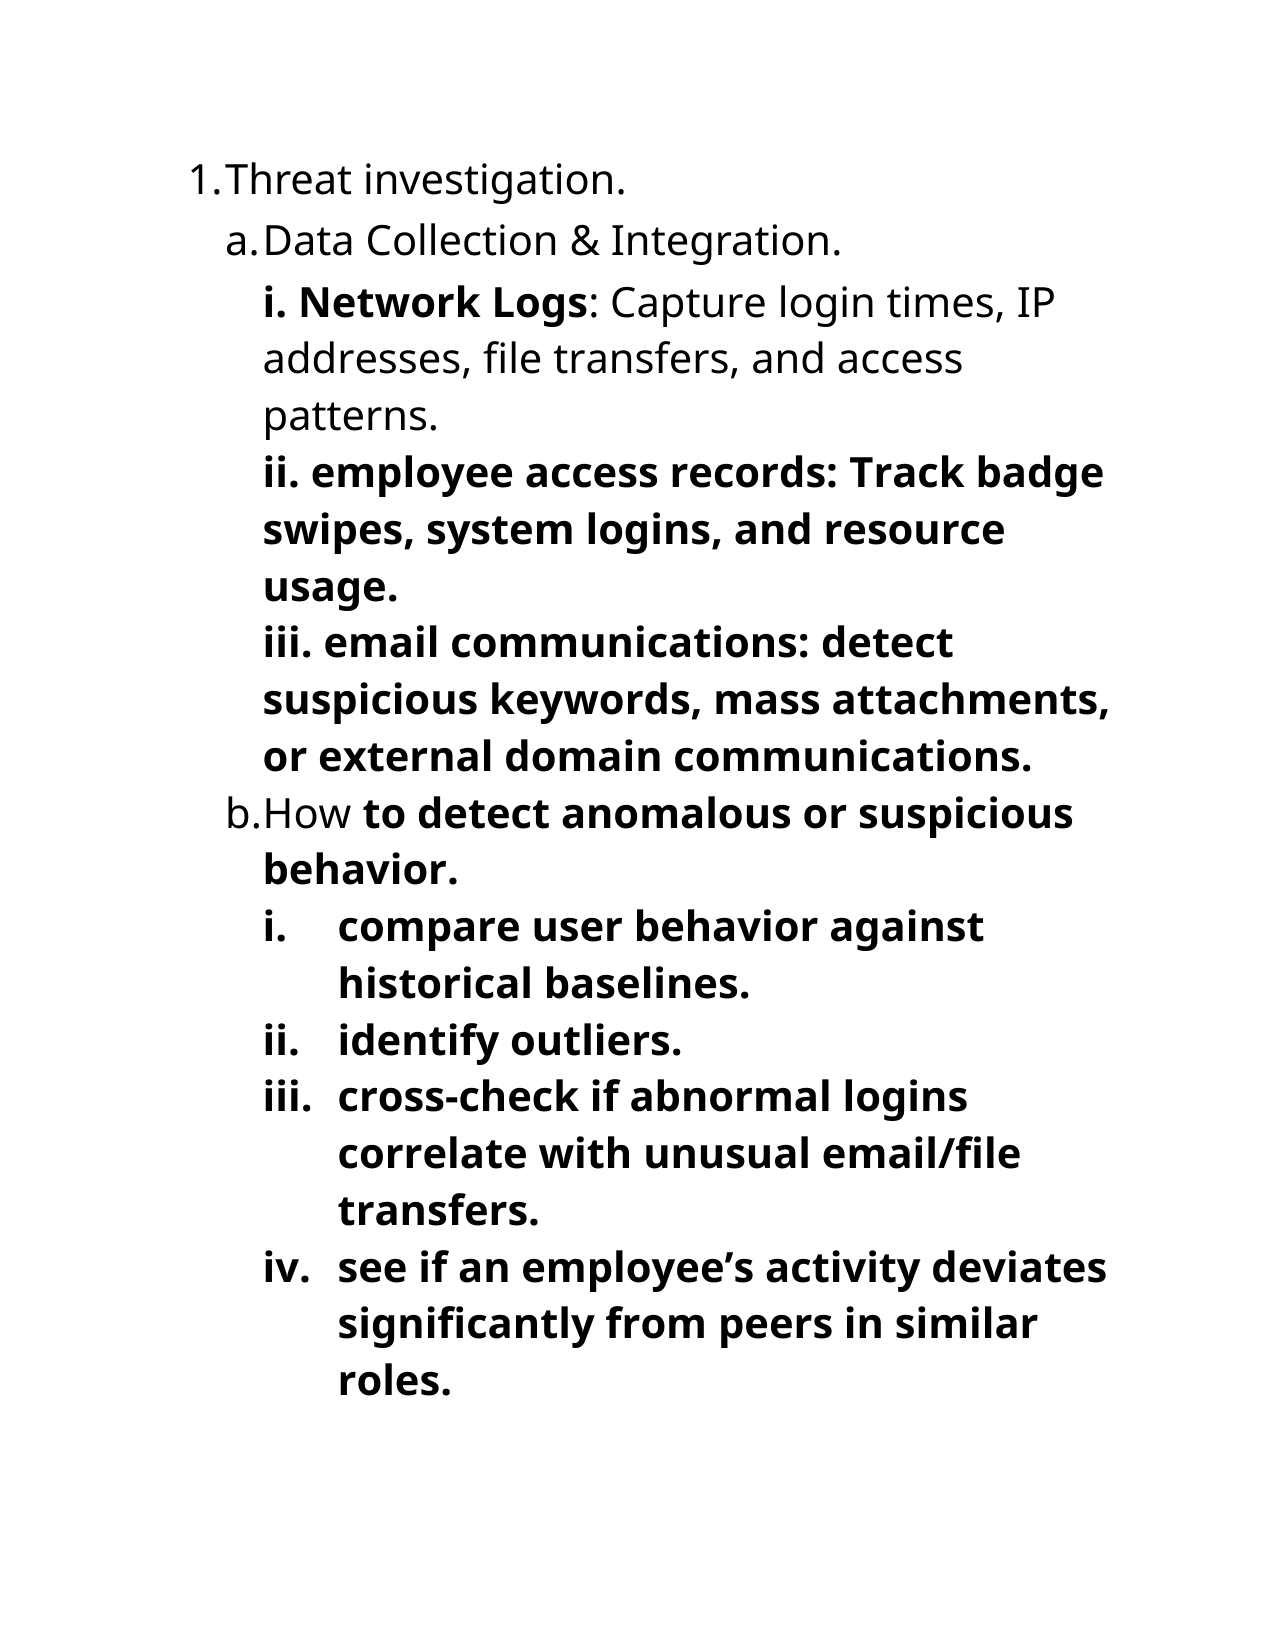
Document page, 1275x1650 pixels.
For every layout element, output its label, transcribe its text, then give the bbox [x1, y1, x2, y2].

list cross-check if abnormal logins correlate with unusual email/file transfers. [262, 1067, 1125, 1238]
list Threat investigation. [187, 150, 1125, 207]
list i. Network Logs: Capture login times, IP addresses, file transfers, and access patterns. [262, 272, 1125, 443]
list Data Collection & Integration. [225, 211, 1125, 268]
list identify outliers. [262, 1011, 1125, 1067]
list compare user behavior against historical baselines. [262, 897, 1125, 1011]
list How to detect anomalous or suspicious behavior. [225, 783, 1125, 897]
list ii. employee access records: Track badge swipes, system logins, and resource usage. [262, 443, 1125, 613]
list see if an employee’s activity deviates significantly from peers in similar roles. [262, 1238, 1125, 1408]
list iii. email communications: detect suspicious keywords, mass attachments, or external domain communications. [262, 613, 1125, 783]
